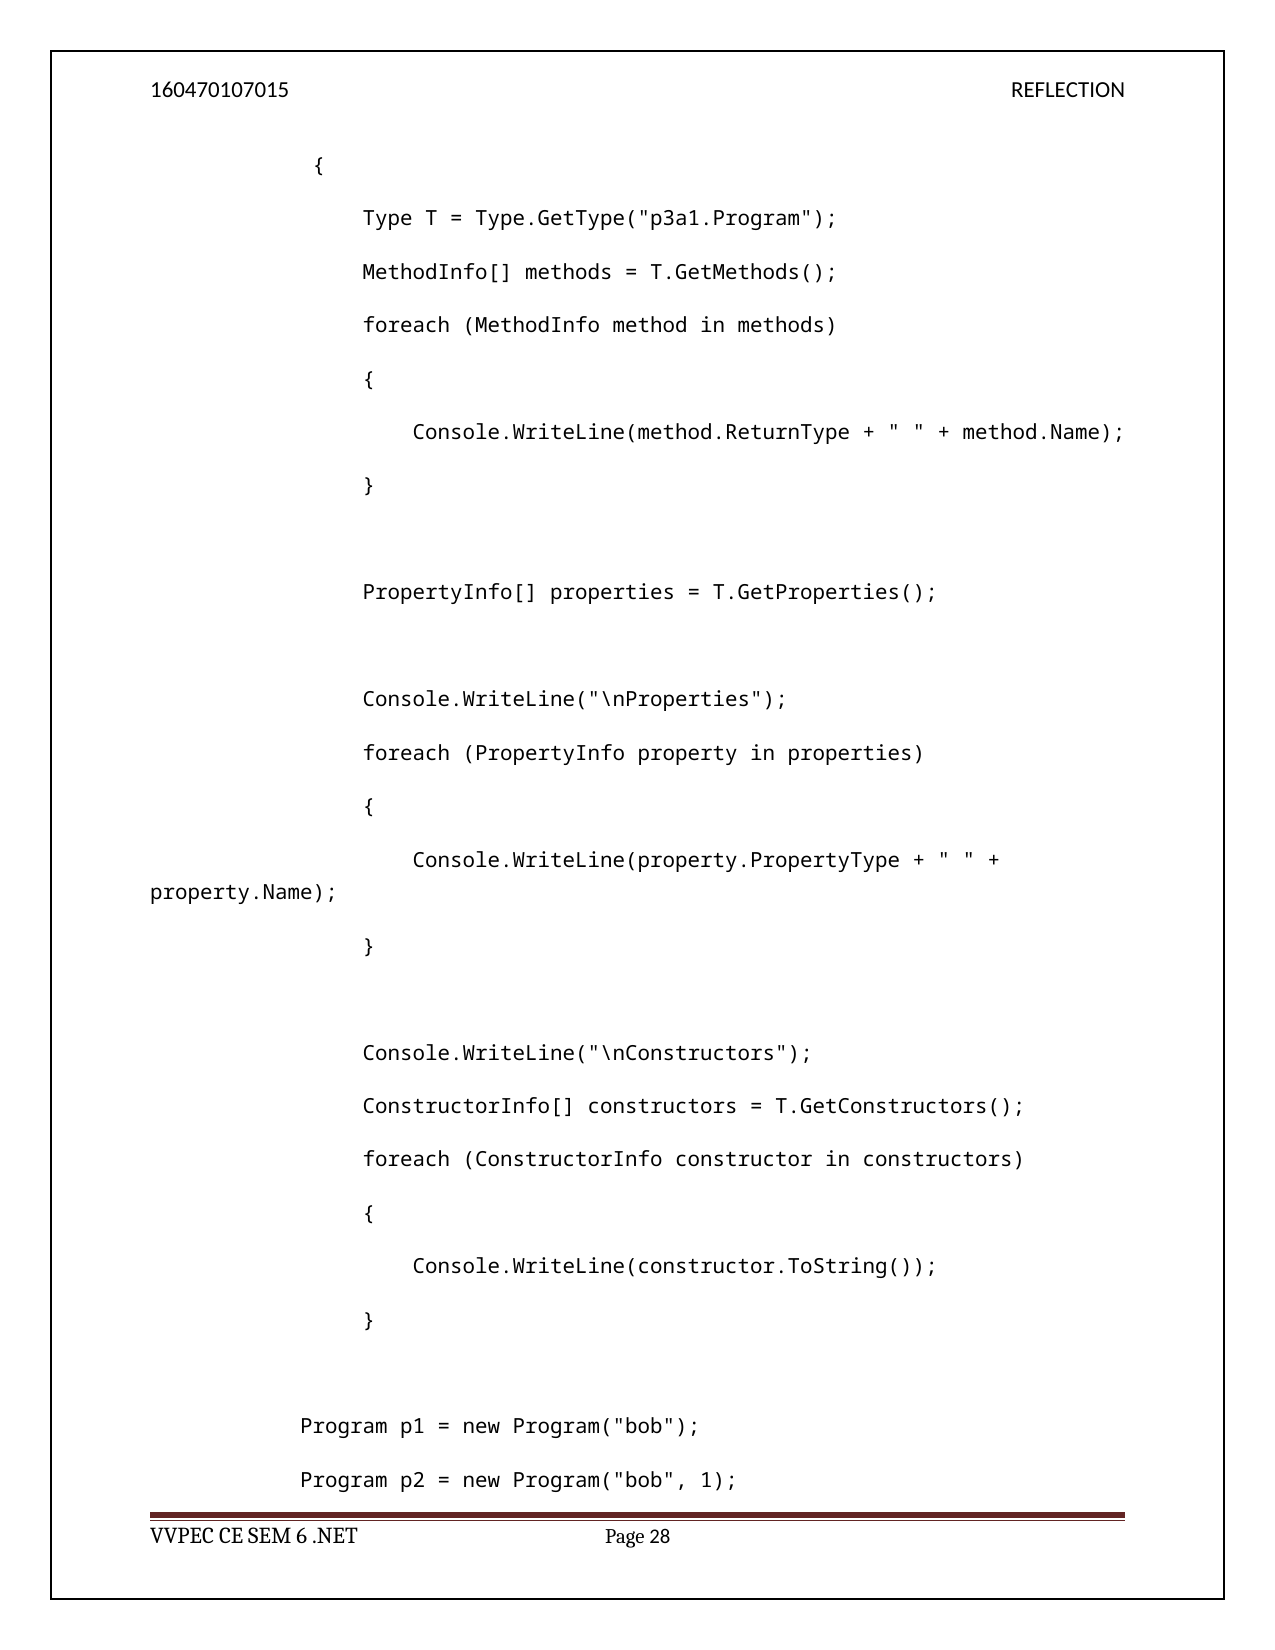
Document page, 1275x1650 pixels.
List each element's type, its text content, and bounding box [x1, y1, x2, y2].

text { [150, 364, 1125, 392]
text foreach (PropertyInfo property in properties) [150, 738, 1125, 766]
text Console.WriteLine(constructor.ToString()); [150, 1251, 1125, 1280]
text Console.WriteLine("\nProperties"); [150, 684, 1125, 713]
text { [150, 791, 1125, 820]
text Console.WriteLine(method.ReturnType + " " + method.Name); [150, 417, 1125, 446]
text foreach (ConstructorInfo constructor in constructors) [150, 1144, 1125, 1173]
text { [150, 1198, 1125, 1226]
text ConstructorInfo[] constructors = T.GetConstructors(); [150, 1091, 1125, 1119]
text Console.WriteLine(property.PropertyType + " " + property.Name); [150, 845, 1125, 906]
text foreach (MethodInfo method in methods) [150, 310, 1125, 339]
text Type T = Type.GetType("p3a1.Program"); [150, 203, 1125, 232]
text MethodInfo[] methods = T.GetMethods(); [150, 257, 1125, 285]
text } [150, 471, 1125, 499]
text } [150, 931, 1125, 959]
text Program p2 = new Program("bob", 1); [150, 1465, 1125, 1493]
text { [150, 150, 1125, 178]
text PropertyInfo[] properties = T.GetProperties(); [150, 577, 1125, 606]
text Console.WriteLine("\nConstructors"); [150, 1038, 1125, 1066]
text } [150, 1305, 1125, 1333]
text Program p1 = new Program("bob"); [150, 1412, 1125, 1440]
